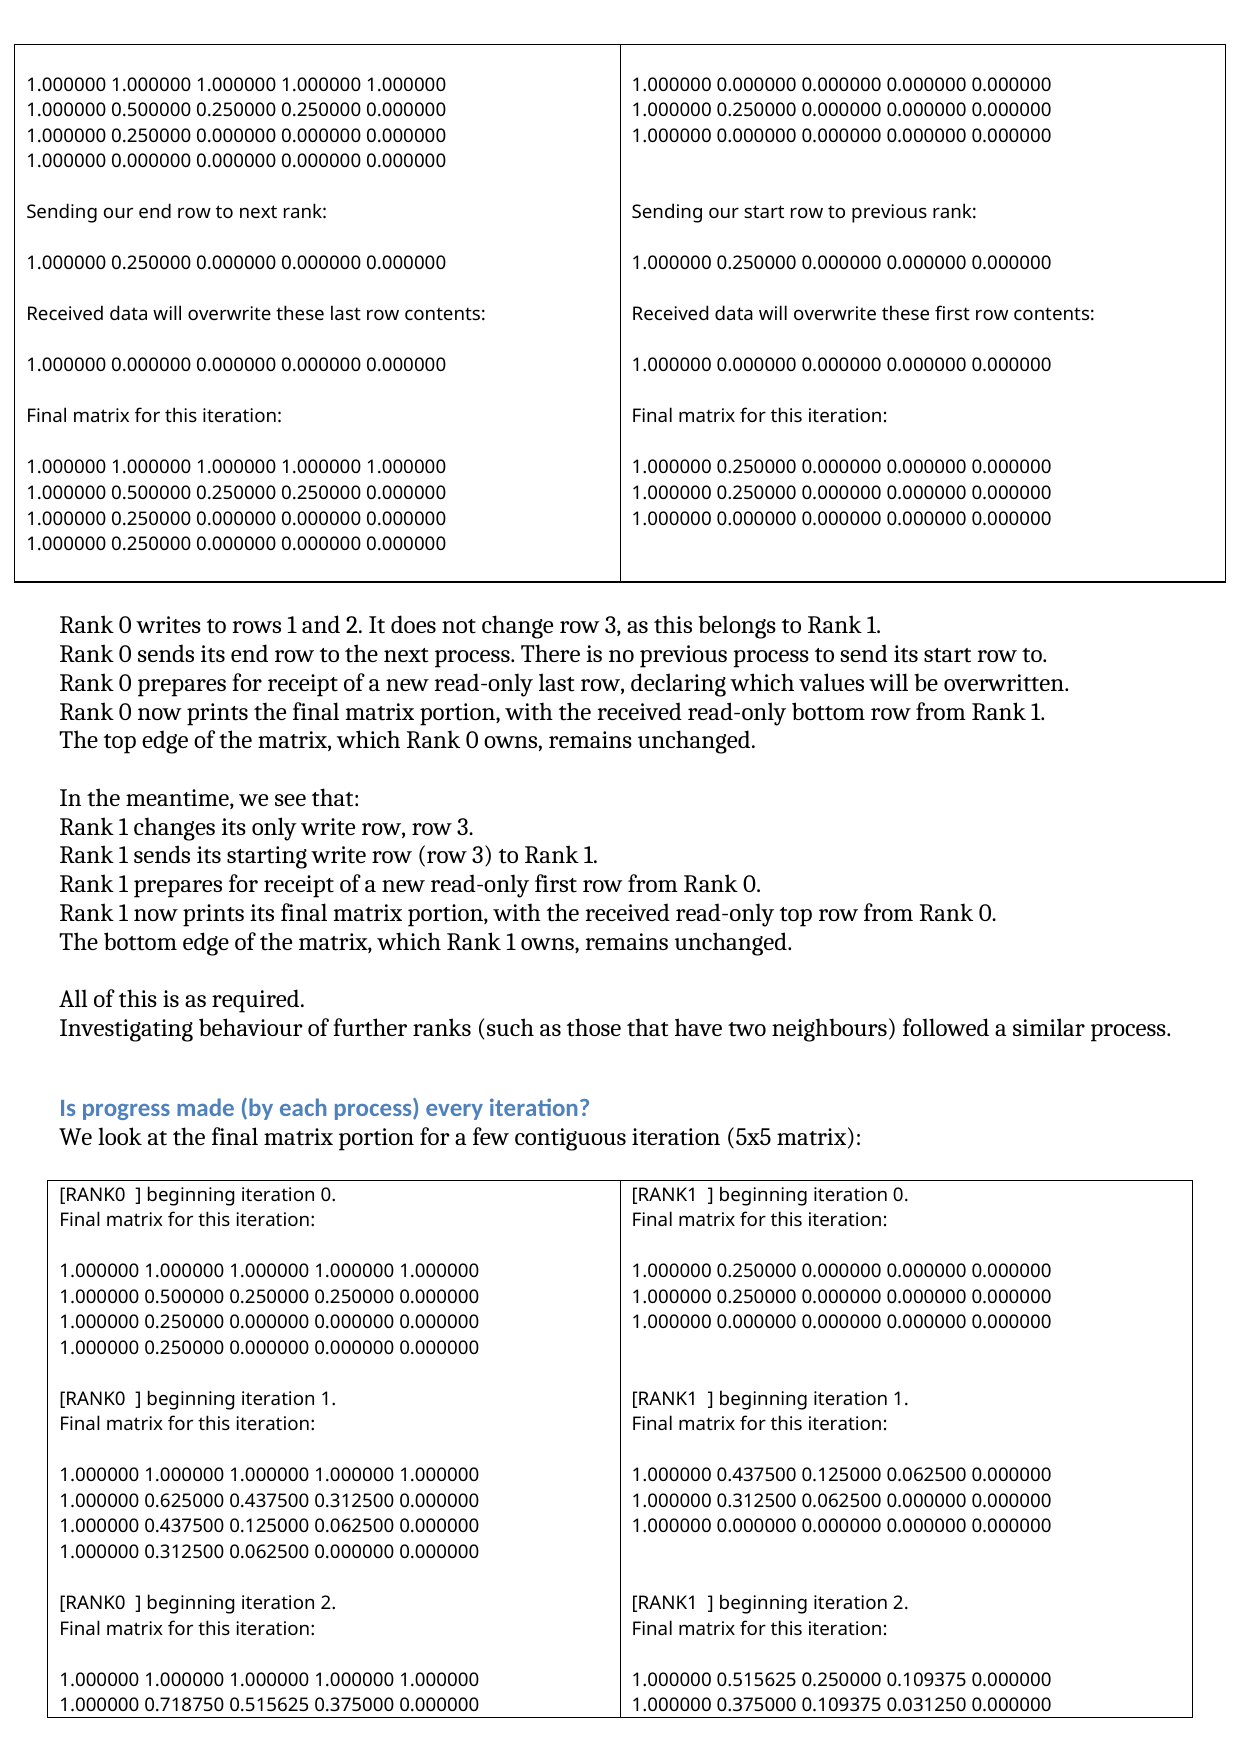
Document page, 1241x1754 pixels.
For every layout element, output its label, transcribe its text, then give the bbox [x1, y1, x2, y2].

text Investigating behaviour of further ranks (such as those that have two neighbours) followed a similar process. [59, 1014, 1182, 1042]
text Rank 1 prepares for receipt of a new read-only first row from Rank 0. [59, 870, 1182, 899]
text We look at the final matrix portion for a few contiguous iteration (5x5 matrix): [59, 1122, 1182, 1151]
subtitle Is progress made (by each process) every iteration? [59, 1092, 1182, 1122]
text The top edge of the matrix, which Rank 0 owns, remains unchanged. [59, 726, 1182, 755]
text Rank 0 sends its end row to the next process. There is no previous process to send its start row to. [59, 640, 1182, 669]
text Rank 1 sends its starting write row (row 3) to Rank 1. [59, 841, 1182, 870]
text Rank 1 now prints its final matrix portion, with the received read-only top row from Rank 0. [59, 899, 1182, 927]
text In the meantime, we see that: [59, 784, 1182, 812]
text Rank 0 prepares for receipt of a new read-only last row, declaring which values will be overwritten. [59, 669, 1182, 697]
text All of this is as required. [59, 985, 1182, 1014]
text Rank 0 now prints the final matrix portion, with the received read-only bottom row from Rank 1. [59, 697, 1182, 726]
text Rank 1 changes its only write row, row 3. [59, 812, 1182, 841]
text Rank 0 writes to rows 1 and 2. It does not change row 3, as this belongs to Rank 1. [59, 611, 1182, 640]
text The bottom edge of the matrix, which Rank 1 owns, remains unchanged. [59, 927, 1182, 956]
